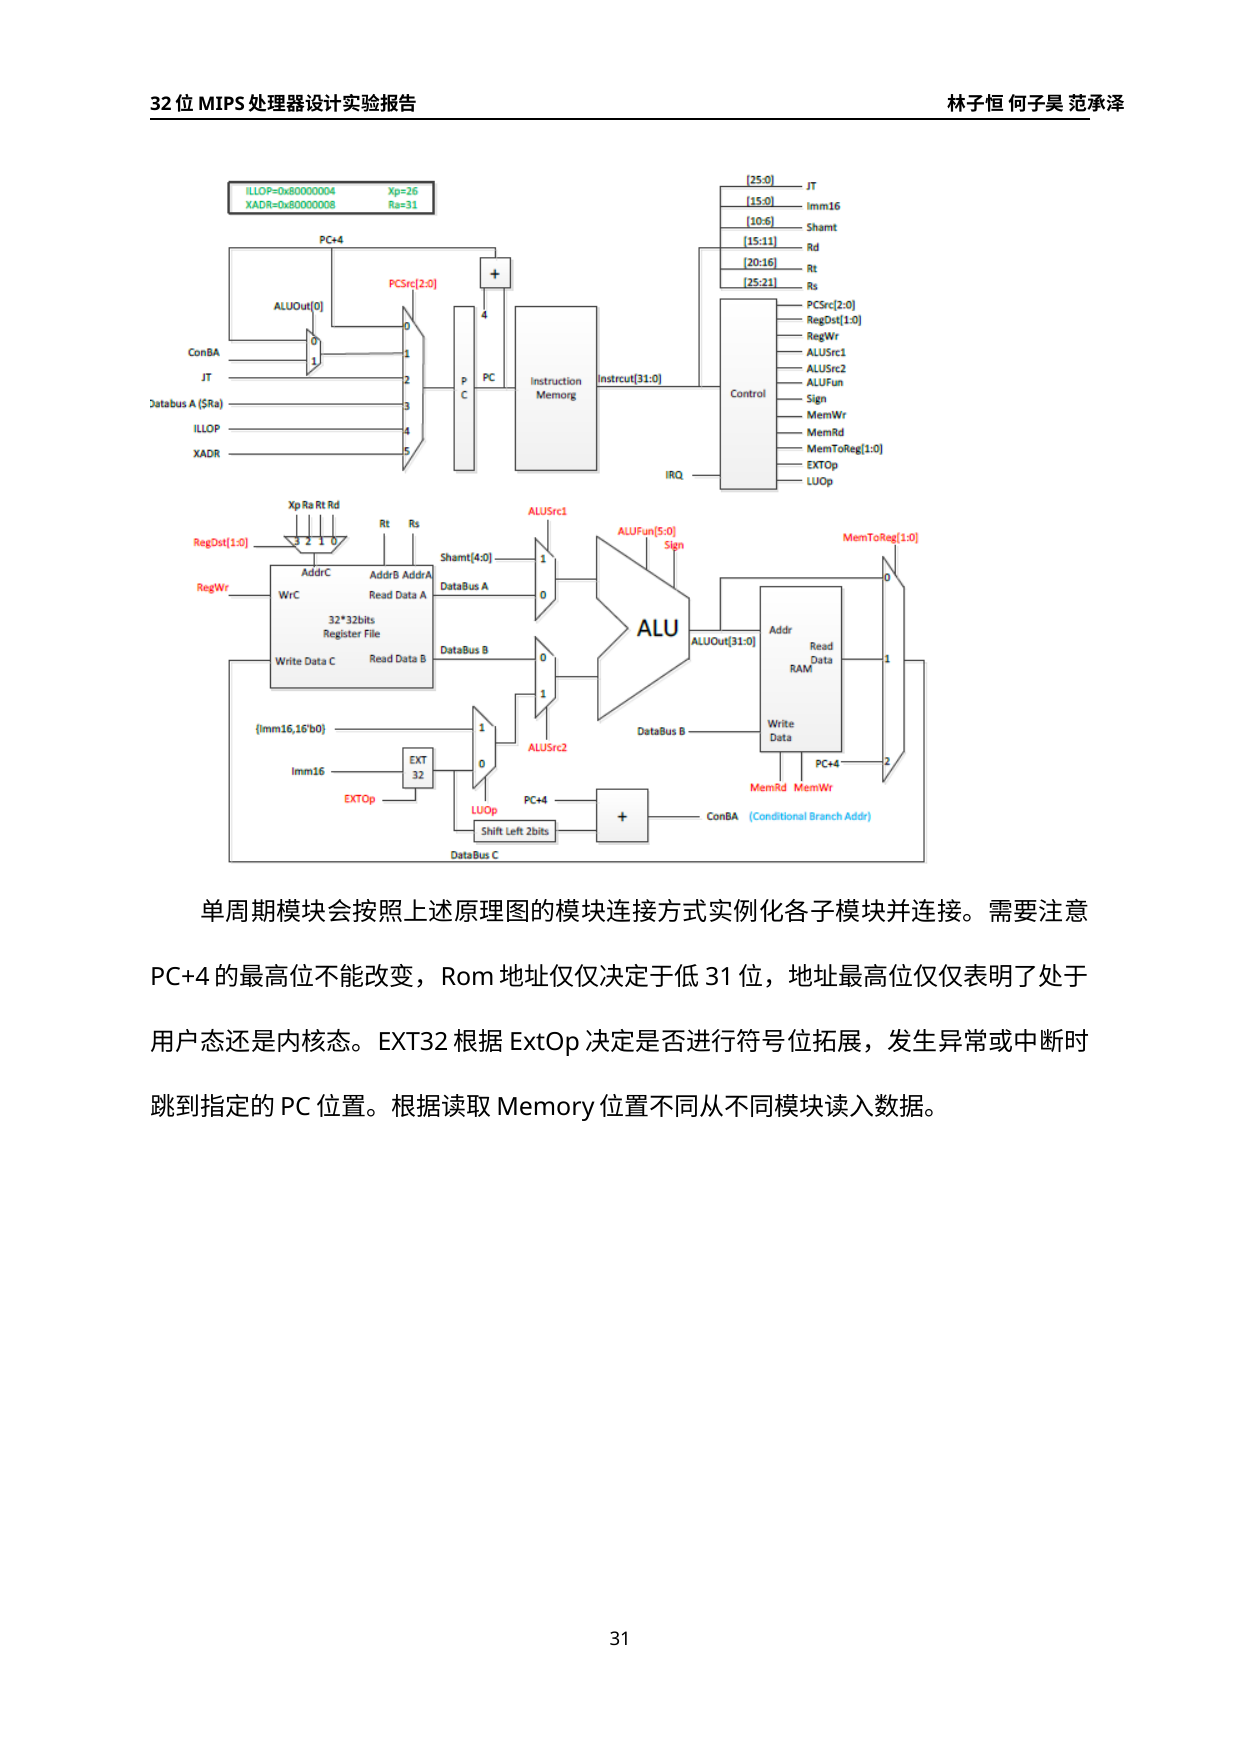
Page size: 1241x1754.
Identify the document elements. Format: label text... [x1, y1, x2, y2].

text 单周期模块会按照上述原理图的模块连接方式实例化各子模块并连接。需要注意PC+4的最高位不能改变，Rom地址仅仅决定于低31位，地址最高位仅仅表明了处于用户态还是内核态。EXT32根据ExtOp决定是否进行符号位拓展，发生异常或中断时跳到指定的PC位置。根据读取Memory位置不同从不同模块读入数据。 [150, 877, 1090, 1137]
picture [150, 162, 1016, 870]
